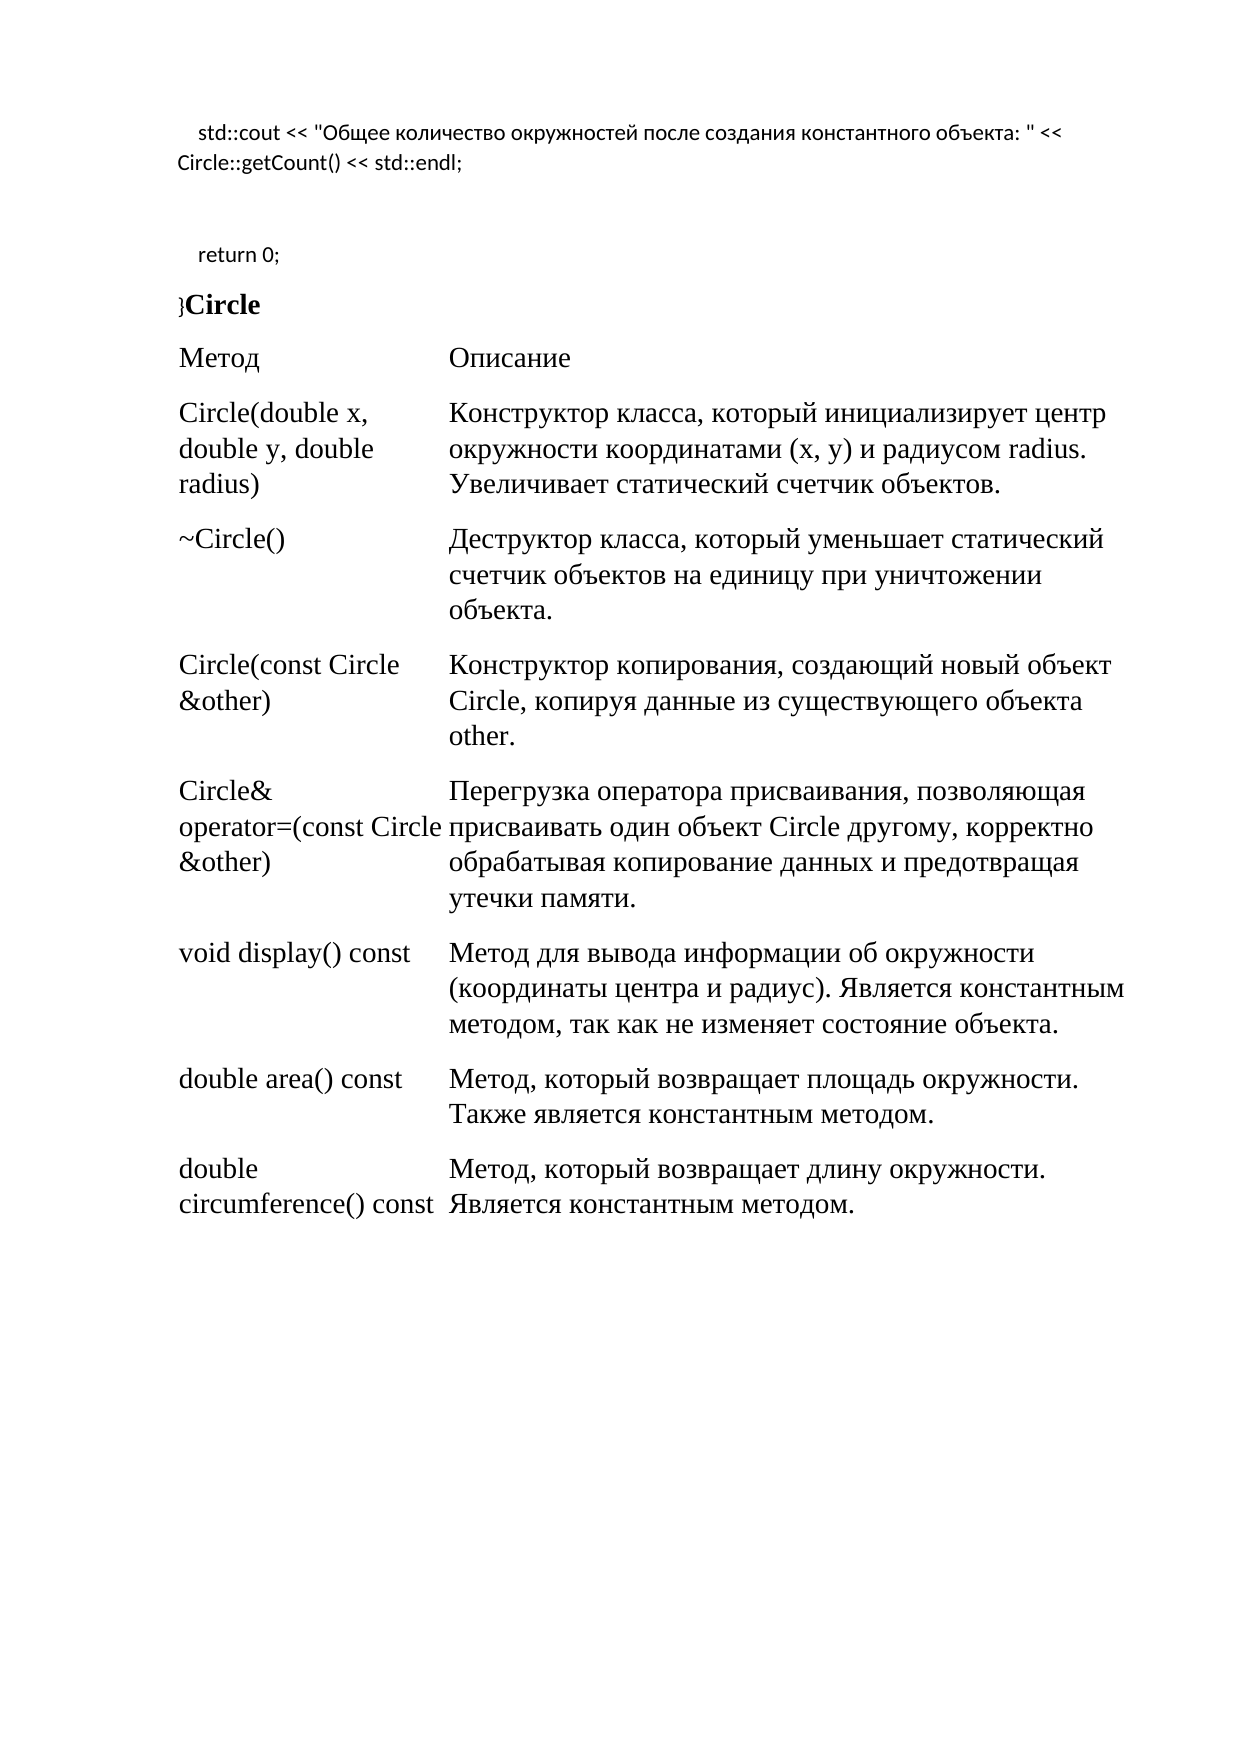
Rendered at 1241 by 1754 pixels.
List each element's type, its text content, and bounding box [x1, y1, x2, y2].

table_header Метод [177, 339, 447, 394]
table_cell Конструктор класса, который инициализирует центр окружности координатами (x, y) и радиусом radius. Увеличивает статический счетчик объектов. [447, 394, 1152, 520]
table_cell Перегрузка оператора присваивания, позволяющая присваивать один объект Circle другому, корректно обрабатывая копирование данных и предотвращая утечки памяти. [447, 772, 1152, 933]
table_cell Circle& operator=(const Circle &other) [177, 772, 447, 933]
table_cell Конструктор копирования, создающий новый объект Circle, копируя данные из существующего объекта other. [447, 646, 1152, 772]
table_cell Метод для вывода информации об окружности (координаты центра и радиус). Является константным методом, так как не изменяет состояние объекта. [447, 933, 1152, 1059]
table_cell ~Circle() [177, 520, 447, 646]
table_cell Метод, который возвращает площадь окружности. Также является константным методом. [447, 1059, 1152, 1149]
text return 0; [177, 241, 1152, 268]
table_cell double area() const [177, 1059, 447, 1149]
table_cell void display() const [177, 933, 447, 1059]
table_header Описание [447, 339, 1152, 394]
text std::cout << "Общее количество окружностей после создания константного объекта: " << Circle::getCount() << std::endl; [177, 118, 1152, 176]
table_cell double circumference() const [177, 1150, 447, 1240]
table_cell Circle(const Circle &other) [177, 646, 447, 772]
table_cell Деструктор класса, который уменьшает статический счетчик объектов на единицу при уничтожении объекта. [447, 520, 1152, 646]
text }Circle [177, 287, 1152, 320]
table_cell Circle(double x, double y, double radius) [177, 394, 447, 520]
table_cell Метод, который возвращает длину окружности. Является константным методом. [447, 1150, 1152, 1240]
